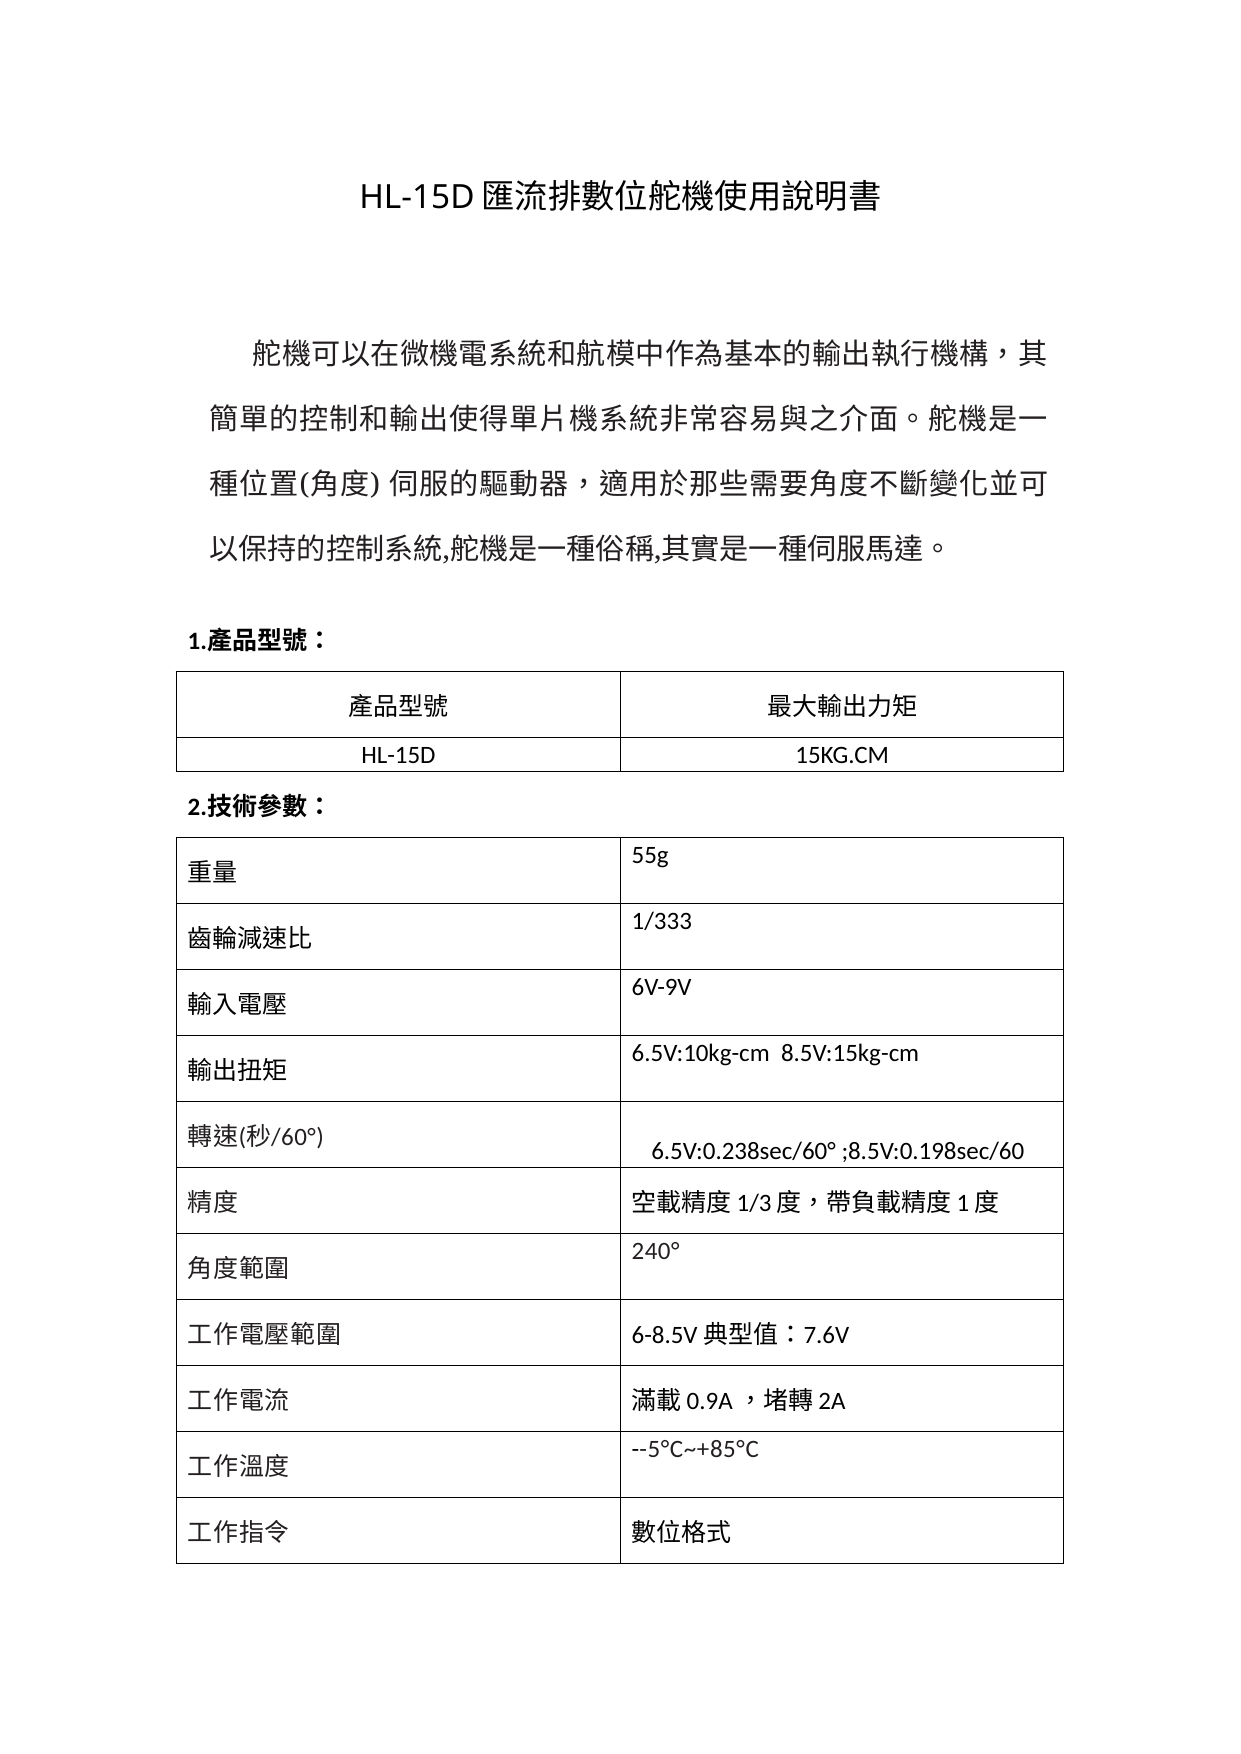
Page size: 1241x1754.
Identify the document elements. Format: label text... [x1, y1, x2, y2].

subtitle 舵機可以在微機電系統和航模中作為基本的輸出執行機構，其簡單的控制和輸出使得單片機系統非常容易與之介面。舵機是一種位置(角度) 伺服的驅動器，適用於那些需要角度不斷變化並可以保持的控制系統,舵機是一種俗稱,其實是一種伺服馬達。 [209, 319, 1049, 579]
table_cell 工作電壓範圍 [177, 1300, 620, 1365]
text 2.技術參數： [187, 772, 1053, 837]
table_cell 滿載0.9A ，堵轉2A [621, 1366, 1063, 1431]
table_cell 工作溫度 [177, 1432, 620, 1497]
table_cell 6V-9V [621, 970, 1063, 1035]
table_cell 工作指令 [177, 1498, 620, 1563]
table_cell 角度範圍 [177, 1234, 620, 1299]
table_header 55g [621, 838, 1063, 903]
table_cell 6.5V:0.238sec/60° ;8.5V:0.198sec/60 [621, 1102, 1063, 1167]
table_cell 6-8.5V 典型值：7.6V [621, 1300, 1063, 1365]
table_cell 1/333 [621, 904, 1063, 969]
table_cell 240° [621, 1234, 1063, 1299]
text HL-15D匯流排數位舵機使用說明書 [187, 162, 1053, 227]
table_cell 輸出扭矩 [177, 1036, 620, 1101]
table_cell HL-15D [177, 738, 620, 771]
table_cell 齒輪減速比 [177, 904, 620, 969]
text 1.產品型號： [187, 606, 1053, 671]
table_cell 輸入電壓 [177, 970, 620, 1035]
table_header 重量 [177, 838, 620, 903]
table_cell 工作電流 [177, 1366, 620, 1431]
table_cell 精度 [177, 1168, 620, 1233]
table_cell 數位格式 [621, 1498, 1063, 1563]
table_header 最大輸出力矩 [621, 672, 1063, 737]
table_cell 15KG.CM [621, 738, 1063, 771]
table_cell 6.5V:10kg-cm 8.5V:15kg-cm [621, 1036, 1063, 1101]
table_cell 轉速(秒/60°) [177, 1102, 620, 1167]
table_cell --5°C~+85°C [621, 1432, 1063, 1497]
table_cell 空載精度1/3度，帶負載精度1度 [621, 1168, 1063, 1233]
table_header 產品型號 [177, 672, 620, 737]
